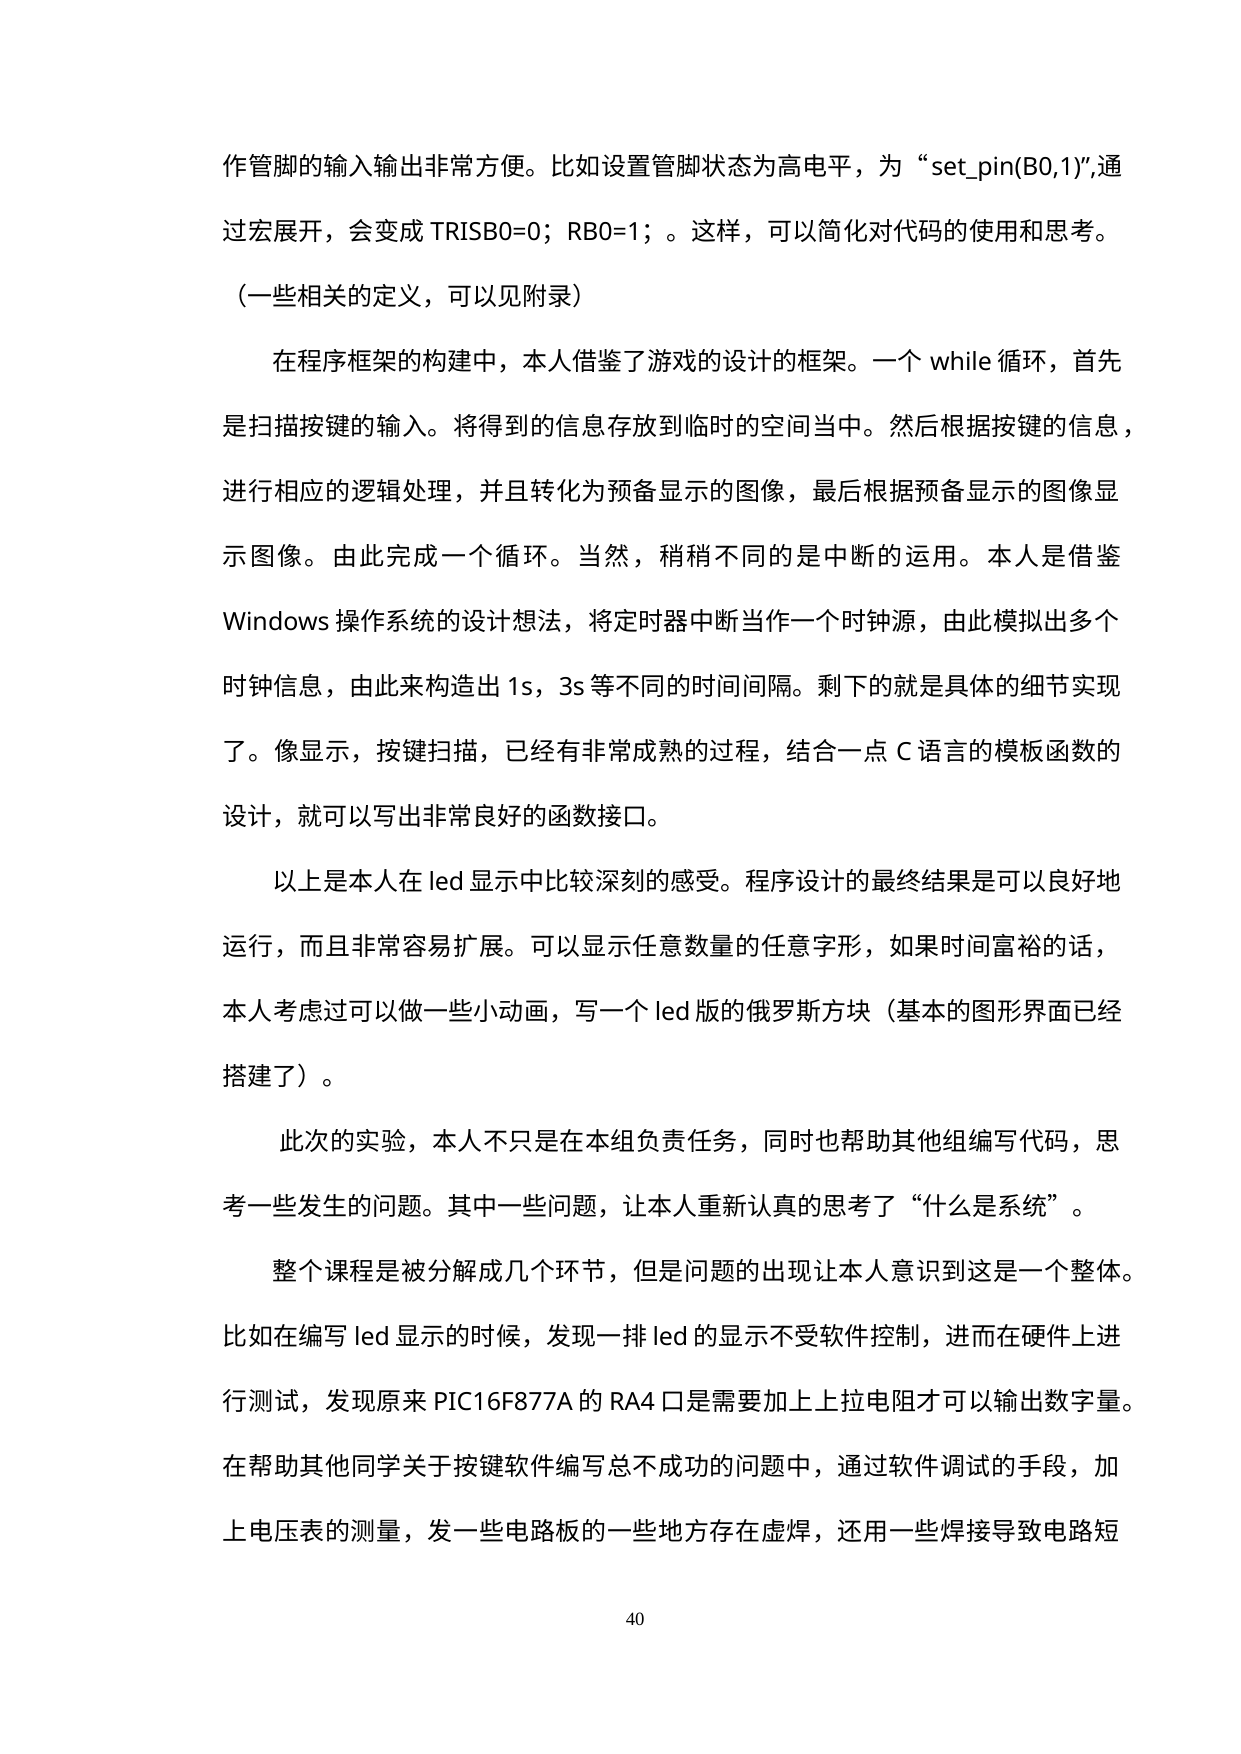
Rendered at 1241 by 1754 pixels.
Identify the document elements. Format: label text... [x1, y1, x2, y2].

text 以上是本人在led显示中比较深刻的感受。程序设计的最终结果是可以良好地运行，而且非常容易扩展。可以显示任意数量的任意字形，如果时间富裕的话，本人考虑过可以做一些小动画，写一个led版的俄罗斯方块（基本的图形界面已经搭建了）。 [223, 847, 1122, 1107]
text 此次的实验，本人不只是在本组负责任务，同时也帮助其他组编写代码，思考一些发生的问题。其中一些问题，让本人重新认真的思考了“什么是系统”。 [223, 1107, 1122, 1237]
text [223, 1237, 1122, 1562]
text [223, 132, 1122, 327]
text 在程序框架的构建中，本人借鉴了游戏的设计的框架。一个while循环，首先是扫描按键的输入。将得到的信息存放到临时的空间当中。然后根据按键的信息，进行相应的逻辑处理，并且转化为预备显示的图像，最后根据预备显示的图像显示图像。由此完成一个循环。当然，稍稍不同的是中断的运用。本人是借鉴Windows操作系统的设计想法，将定时器中断当作一个时钟源，由此模拟出多个时钟信息，由此来构造出1s，3s等不同的时间间隔。剩下的就是具体的细节实现了。像显示，按键扫描，已经有非常成熟的过程，结合一点C语言的模板函数的设计，就可以写出非常良好的函数接口。 [223, 327, 1122, 847]
